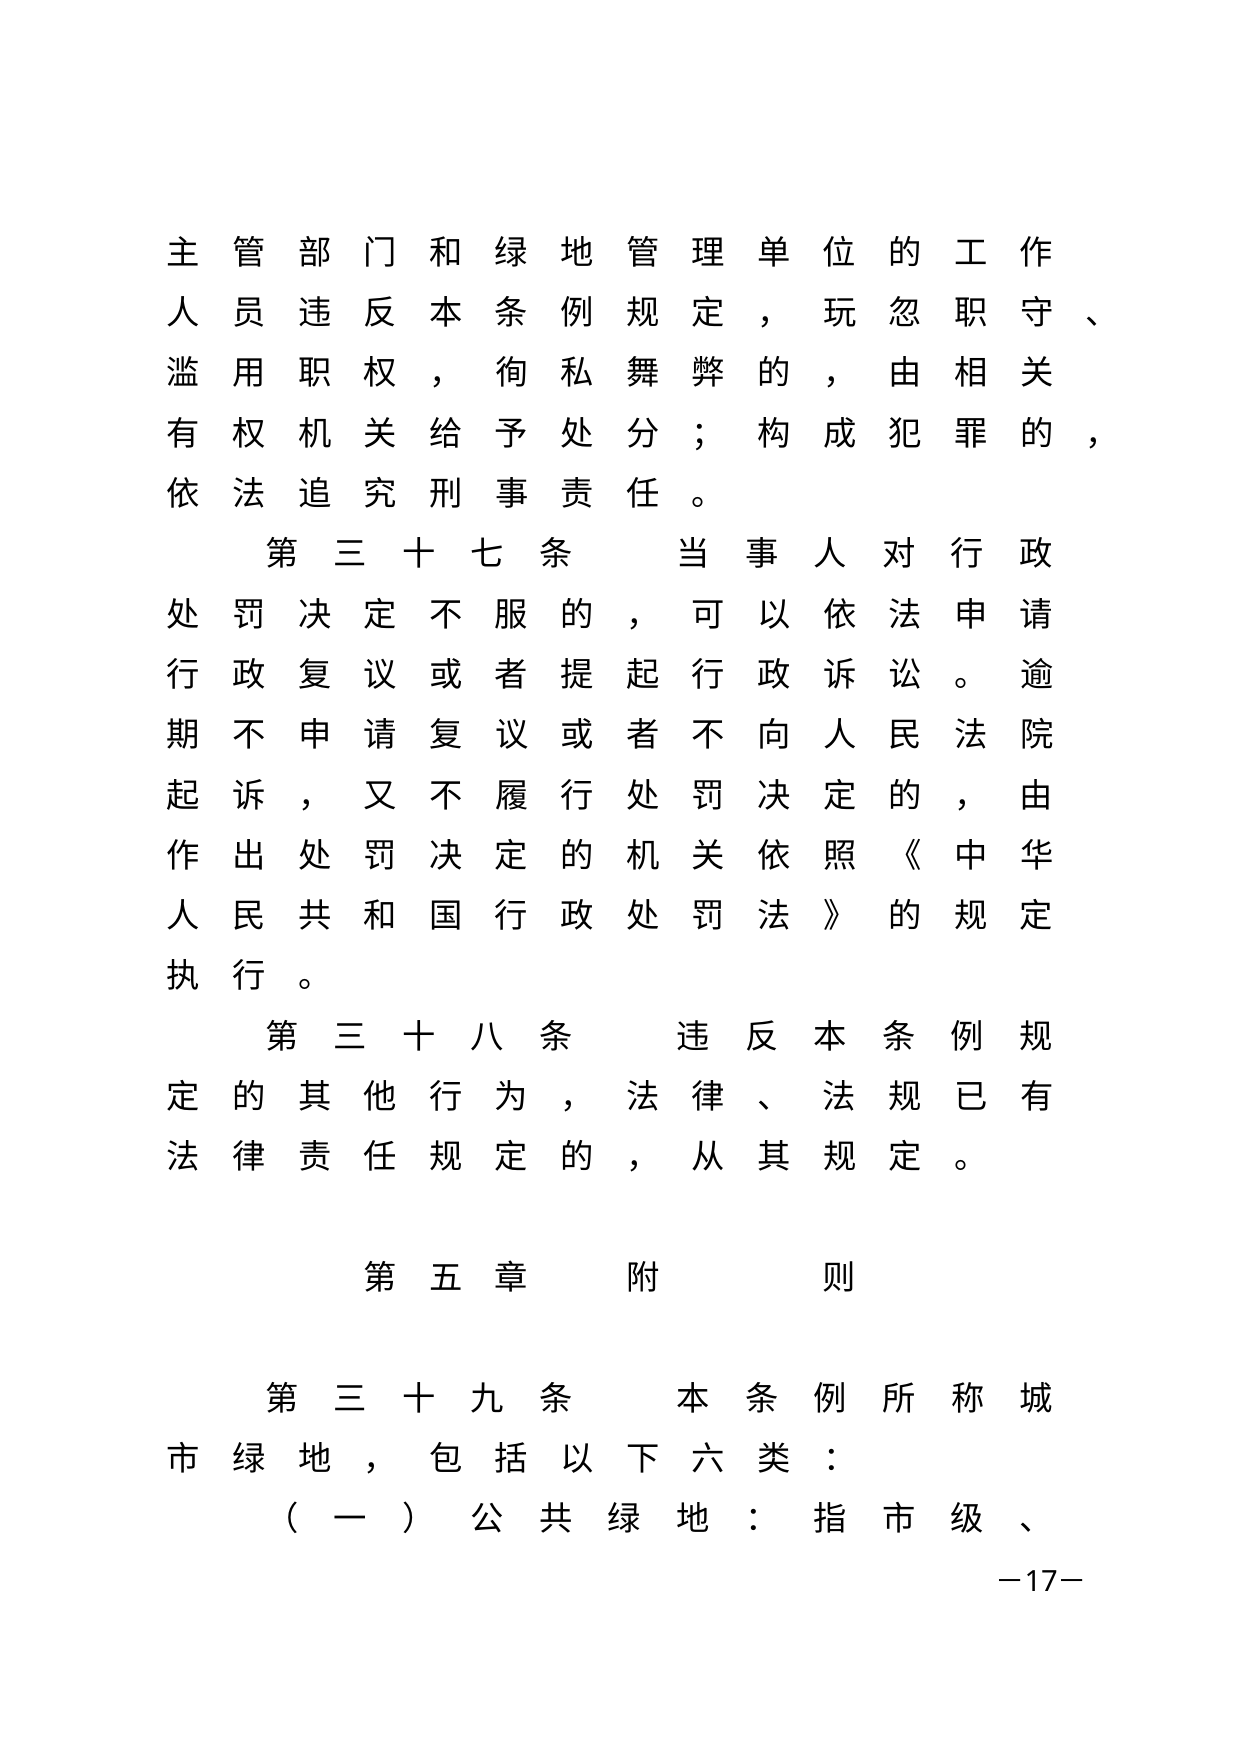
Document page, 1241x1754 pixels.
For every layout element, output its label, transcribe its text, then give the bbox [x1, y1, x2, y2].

text （一）公共绿地：指市级、区级、居住区级公园和动物园、植物园、陵园、小游园及街道、广场绿地； [167, 1486, 1085, 1546]
text 第三十八条 违反本条例规定的其他行为，法律、法规已有法律责任规定的，从其规定。 [167, 1003, 1085, 1184]
text 第三十七条 当事人对行政处罚决定不服的，可以依法申请行政复议或者提起行政诉讼。逾期不申请复议或者不向人民法院起诉，又不履行处罚决定的，由作出处罚决定的机关依照《中华人民共和国行政处罚法》的规定执行。 [167, 521, 1085, 1003]
text 第五章 附 则 [167, 1245, 1085, 1305]
text 第三十九条 本条例所称城市绿地，包括以下六类： [167, 1365, 1085, 1486]
text 第三十六条 城市绿化行政主管部门和绿地管理单位的工作人员违反本条例规定，玩忽职守、滥用职权，徇私舞弊的，由相关有权机关给予处分；构成犯罪的，依法追究刑事责任。 [167, 219, 1085, 521]
